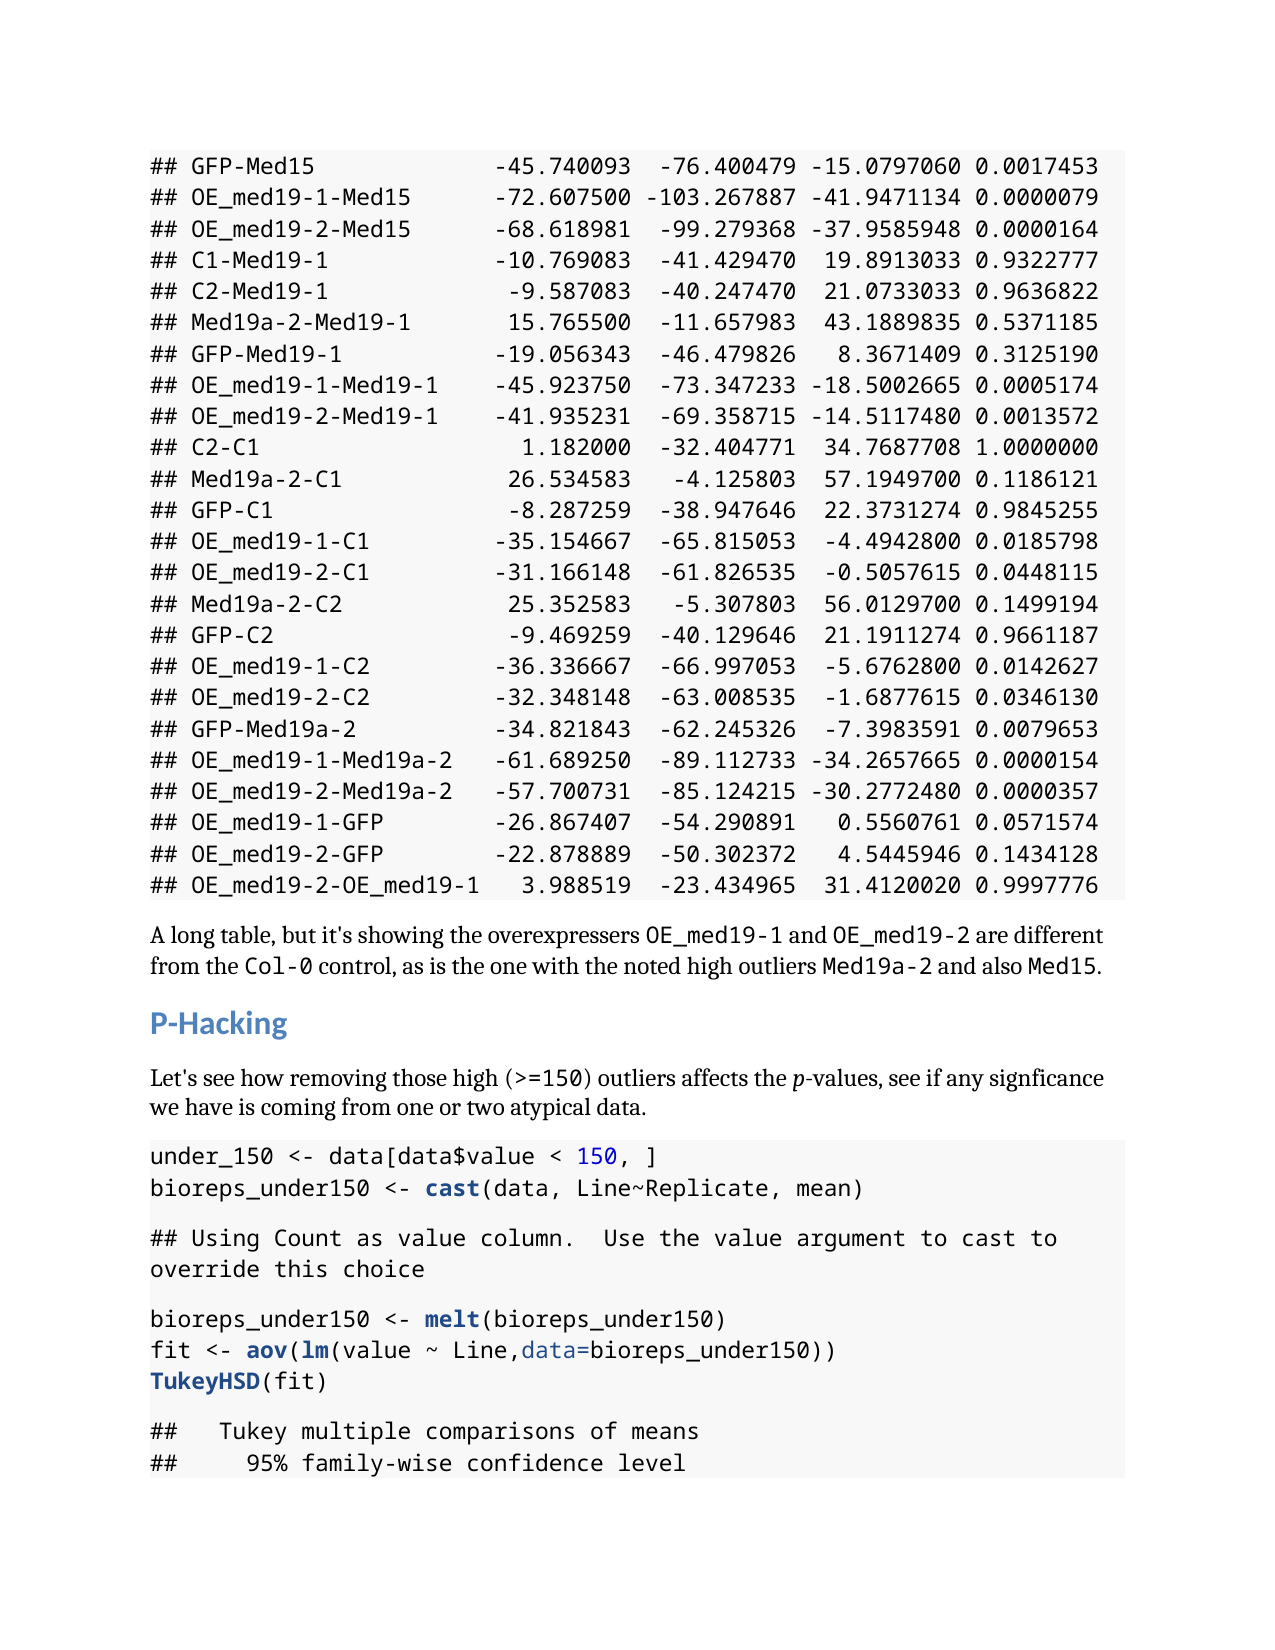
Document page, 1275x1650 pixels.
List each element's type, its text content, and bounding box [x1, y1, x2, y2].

text under_150 <- data[data$value < 150, ] bioreps_under150 <- cast(data, Line~Replicate, mean) [659, 1140, 1125, 1203]
text Let's see how removing those high (>=150) outliers affects the p-values, see if any signficance we have is coming from one or two atypical data. [150, 1062, 1125, 1122]
text bioreps_under150 <- melt(bioreps_under150) fit <- aov(lm(value ~ Line,data=bioreps_under150)) TukeyHSD(fit) [329, 1303, 1125, 1397]
text ## Using Count as value column. Use the value argument to cast to override this choice [150, 1222, 1125, 1284]
subtitle P-Hacking [150, 1002, 1125, 1043]
text A long table, but it's showing the overexpressers OE_med19-1 and OE_med19-2 are different from the Col-0 control, as is the one with the noted high outliers Med19a-2 and also Med15. [150, 919, 1125, 981]
